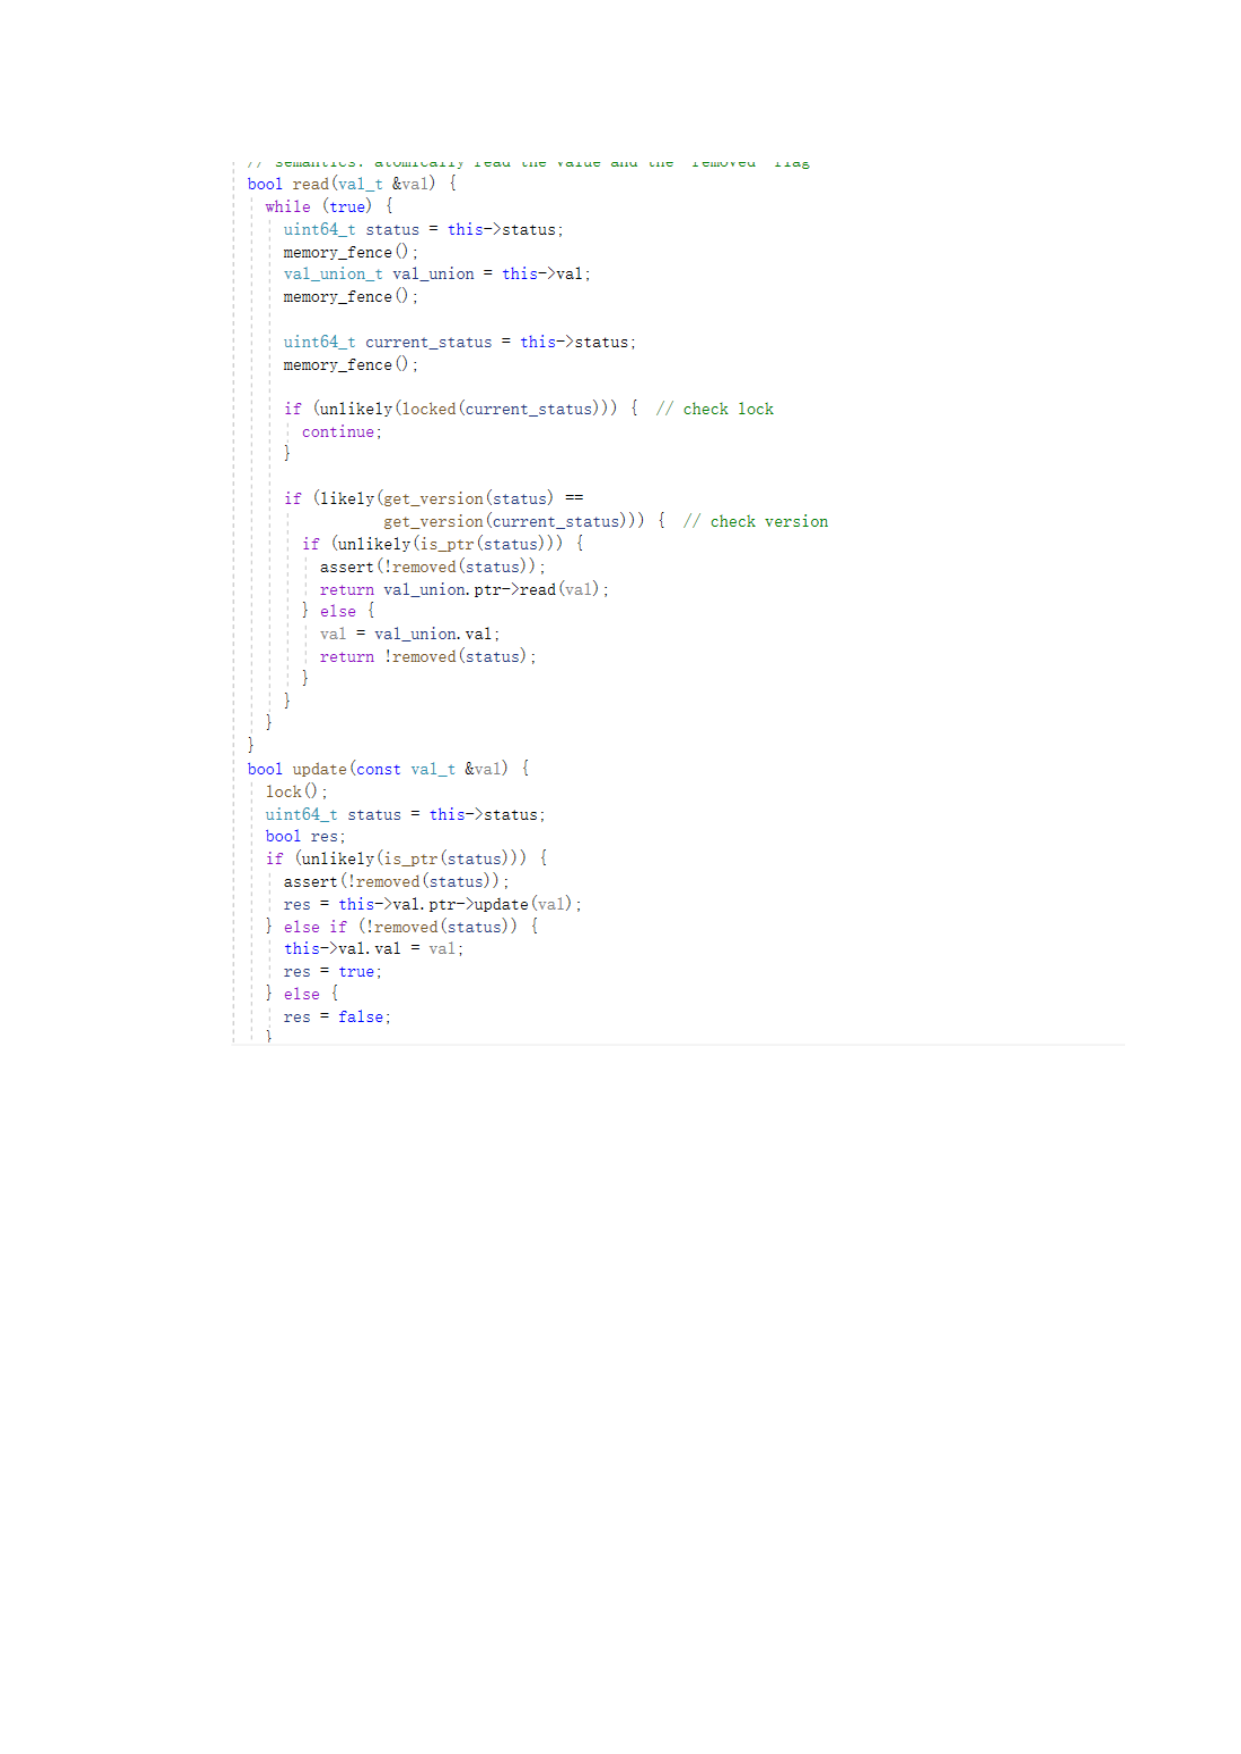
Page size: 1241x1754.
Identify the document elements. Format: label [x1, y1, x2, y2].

picture [231, 162, 1125, 1046]
